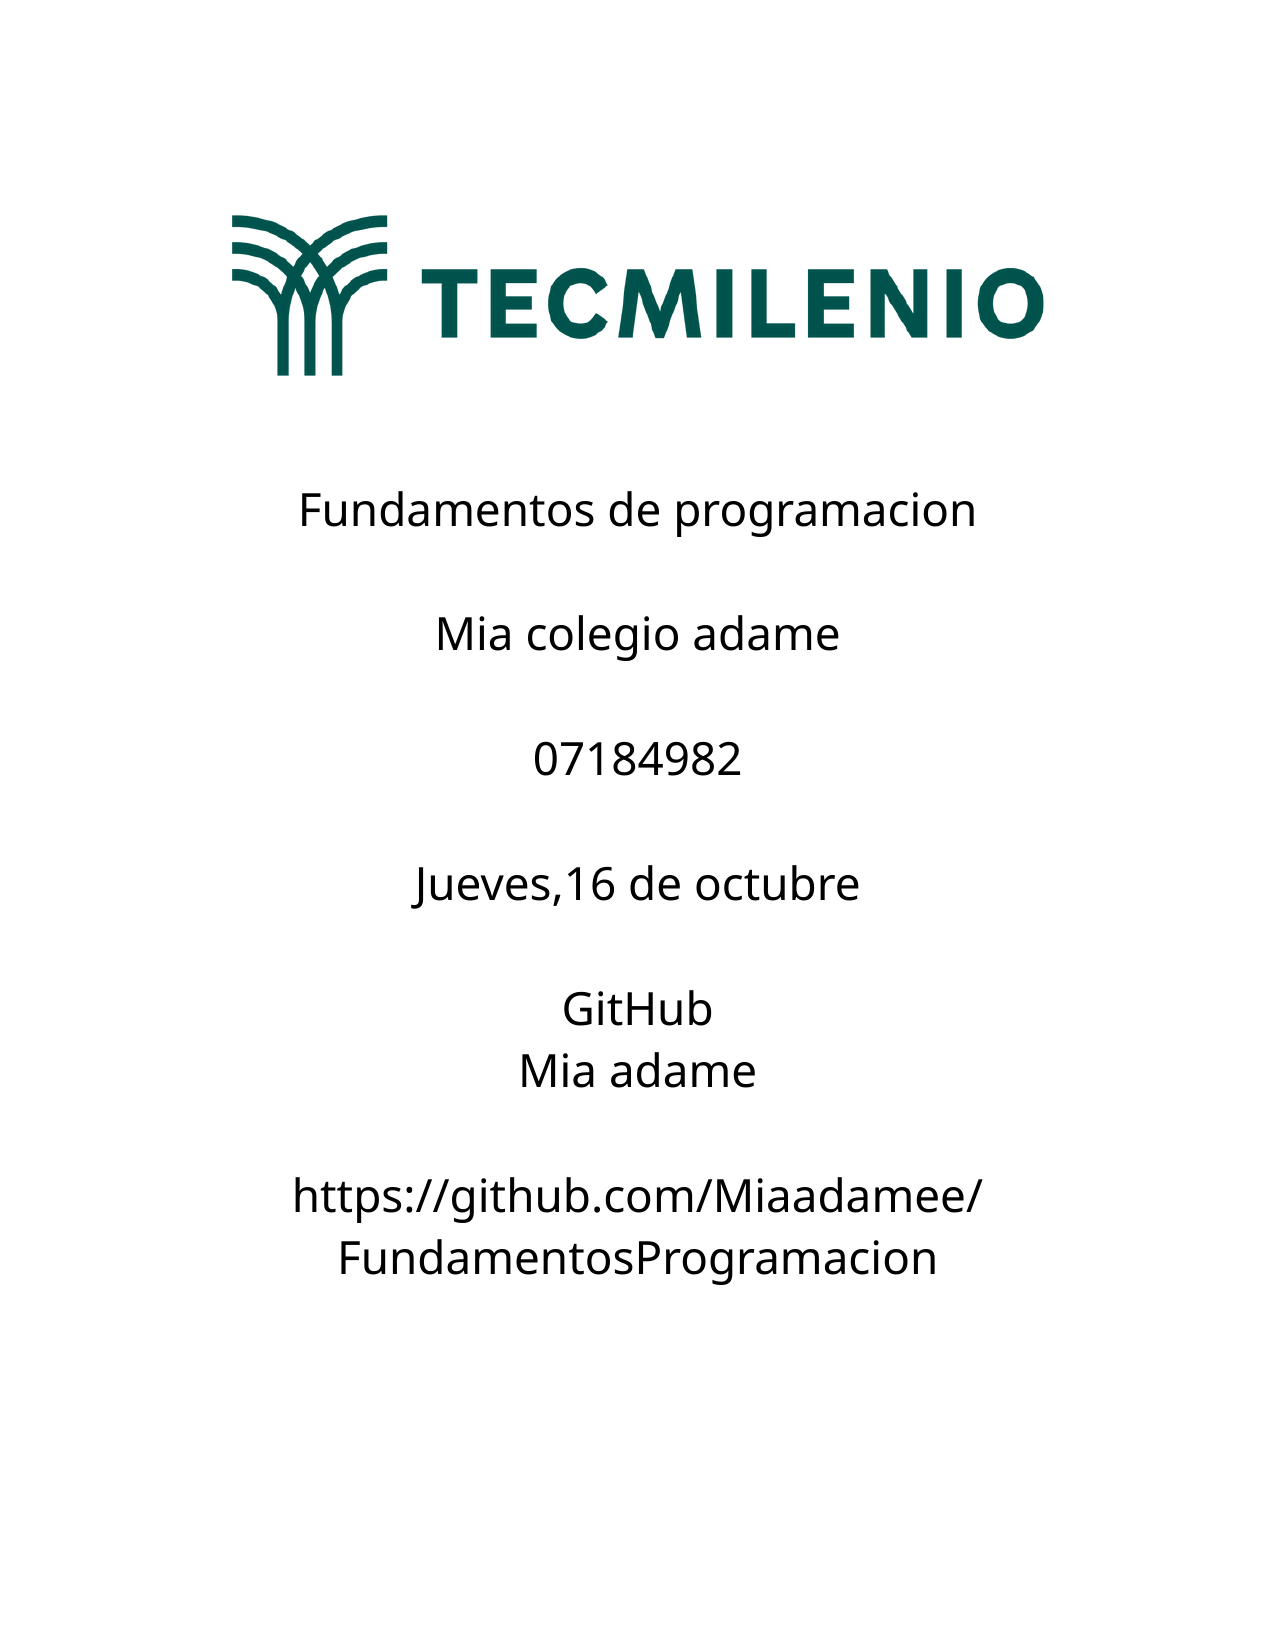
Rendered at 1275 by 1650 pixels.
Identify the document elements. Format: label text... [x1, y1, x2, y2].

picture [177, 147, 1098, 443]
text 07184982 [177, 727, 1098, 789]
text Mia adame [177, 1039, 1098, 1101]
text Jueves,16 de octubre [177, 851, 1098, 914]
text GitHub [177, 976, 1098, 1039]
text Mia colegio adame [177, 602, 1098, 664]
text Fundamentos de programacion [177, 477, 1098, 539]
text https://github.com/Miaadamee/FundamentosProgramacion [177, 1163, 1098, 1288]
